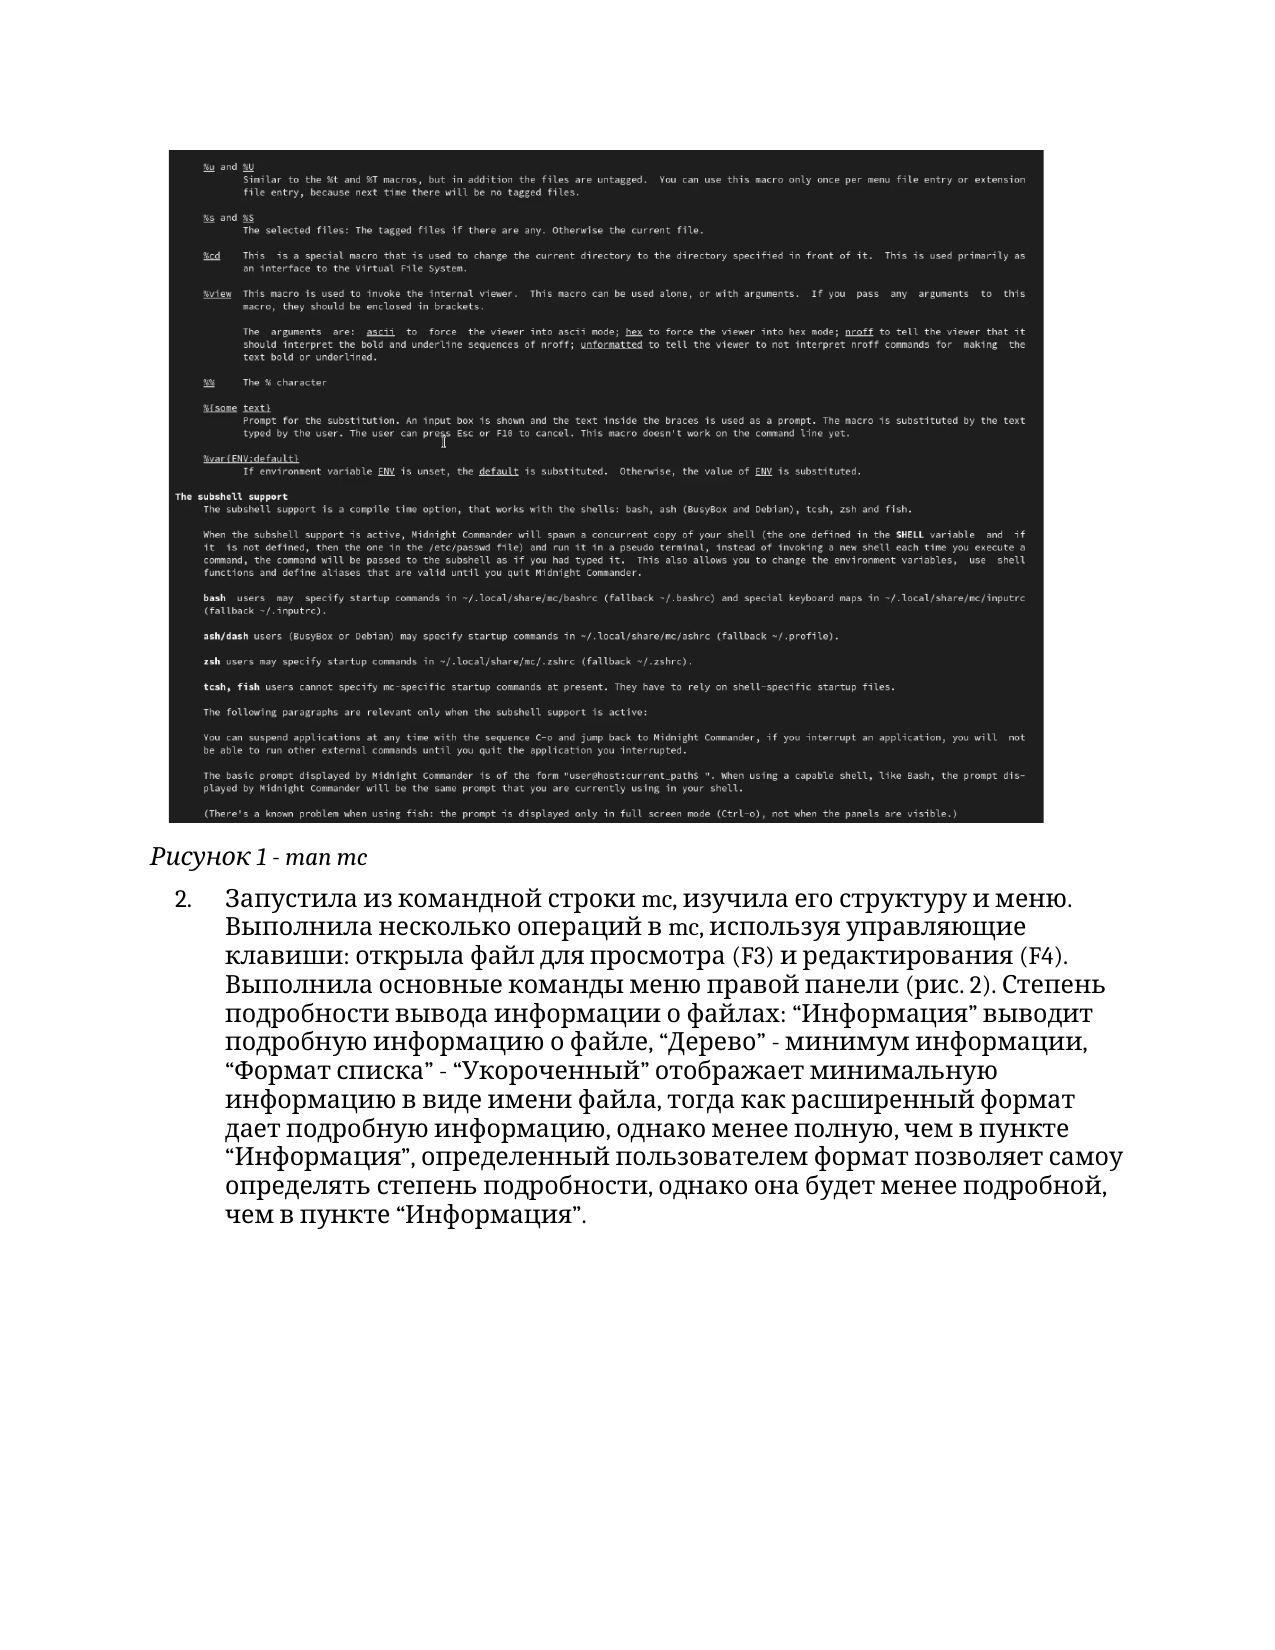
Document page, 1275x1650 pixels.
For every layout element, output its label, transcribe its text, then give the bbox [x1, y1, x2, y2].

list Запустила из командной строки mc, изучила его структуру и меню. Выполнила несколько операций в mc, используя управляющие клавиши: открыла файл для просмотра (F3) и редактирования (F4). Выполнила основные команды меню правой панели (рис. 2). Степень подробности вывода информации о файлах: “Информация” выводит подробную информацию о файле, “Дерево” - минимум информации, “Формат списка” - “Укороченный” отображает минимальную информацию в виде имени файла, тогда как расширенный формат дает подробную информацию, однако менее полную, чем в пункте “Информация”, определенный пользователем формат позволяет самоу определять степень подробности, однако она будет менее подробной, чем в пункте “Информация”. [175, 884, 1125, 1229]
text Рисунок 1 - man mc [150, 843, 1125, 872]
picture [168, 150, 1044, 823]
